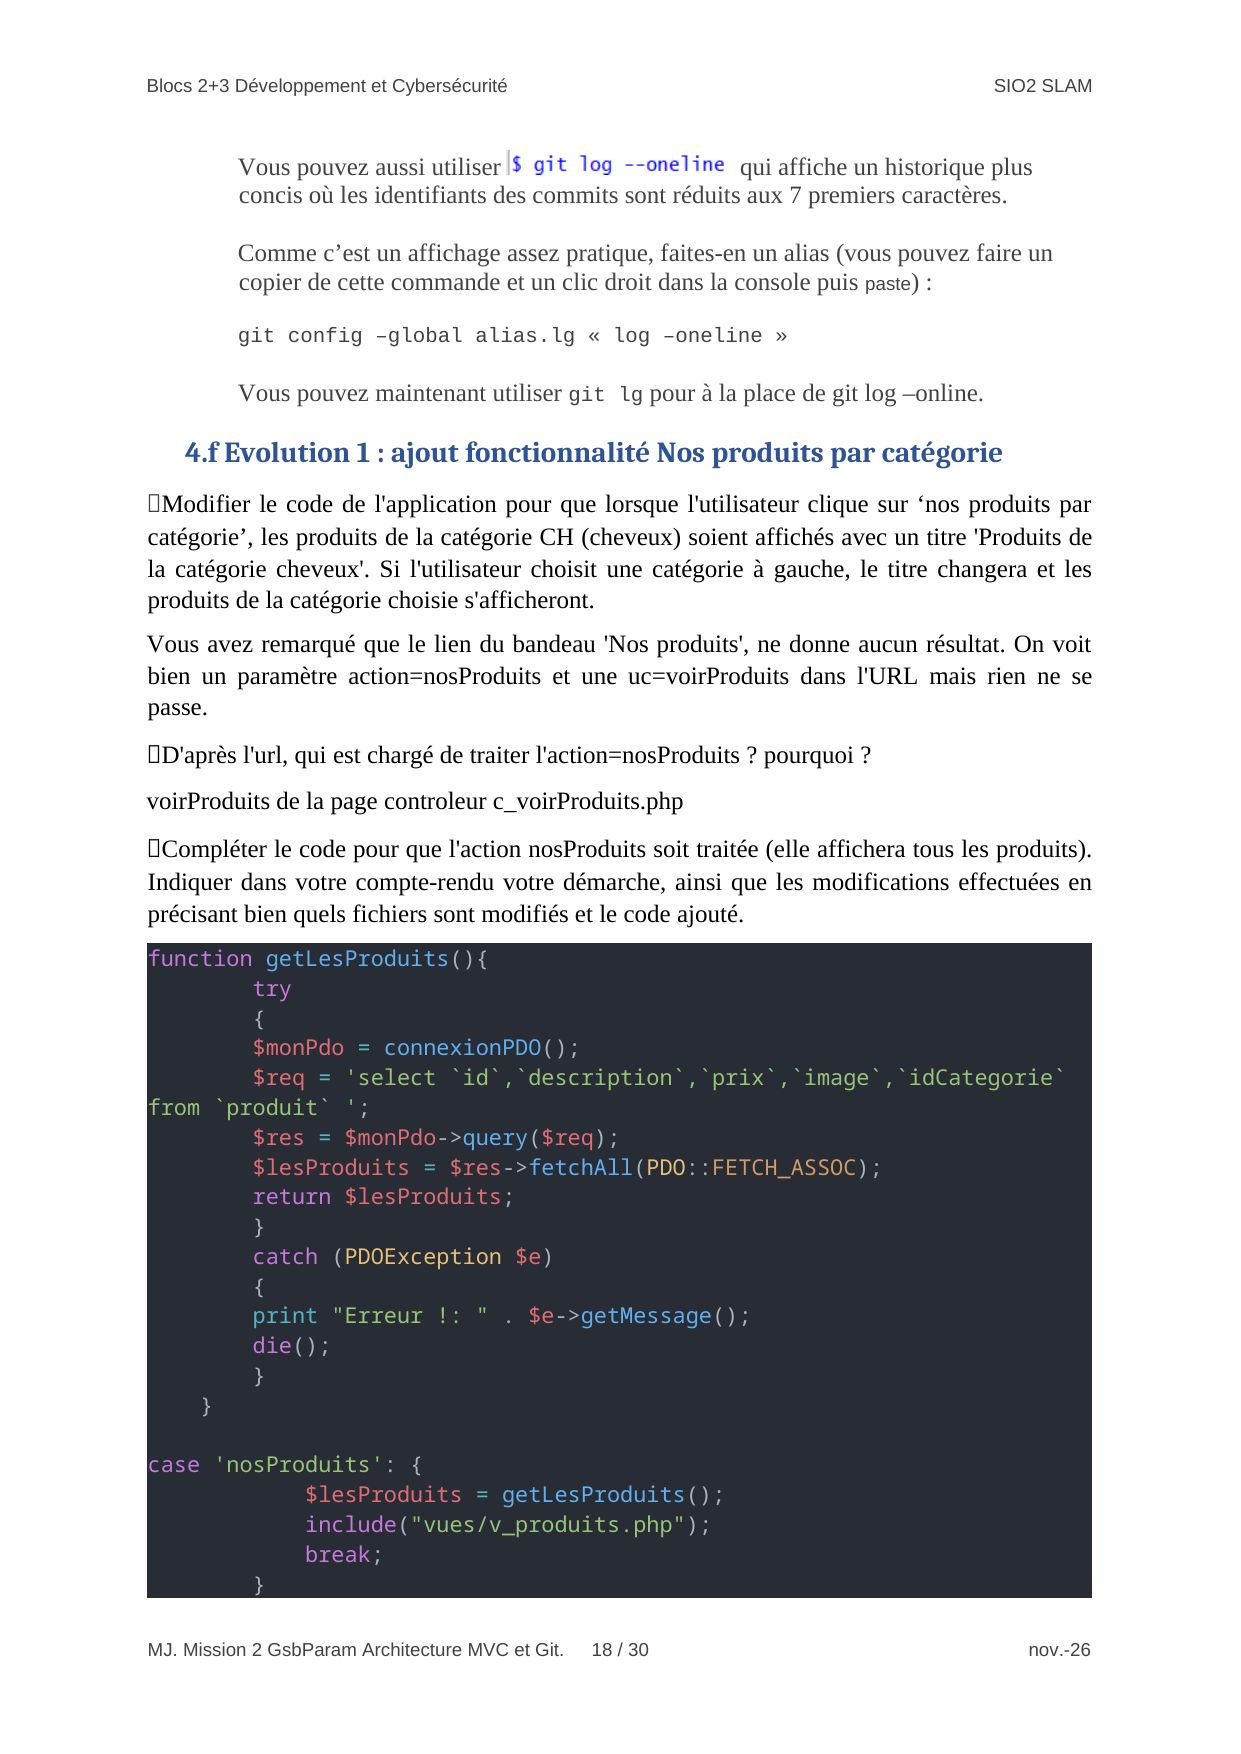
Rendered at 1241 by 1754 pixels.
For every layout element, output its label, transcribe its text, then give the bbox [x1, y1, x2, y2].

text die(); [147, 1330, 1092, 1360]
text case 'nosProduits': { [147, 1449, 1092, 1479]
text voirProduits de la page controleur c_voirProduits.php [146, 786, 1093, 815]
text } [147, 1211, 1092, 1241]
text 4.f Evolution 1 : ajout fonctionnalité Nos produits par catégorie [185, 437, 1092, 470]
text $lesProduits = $res->fetchAll(PDO::FETCH_ASSOC); [147, 1151, 1092, 1181]
text catch (PDOException $e) [147, 1241, 1092, 1271]
text break; [147, 1539, 1092, 1568]
picture [506, 150, 740, 175]
text Compléter le code pour que l'action nosProduits soit traitée (elle affichera tous les produits). Indiquer dans votre compte-rendu votre démarche, ainsi que les modifications effectuées en précisant bien quels fichiers sont modifiés et le code ajouté. [146, 830, 1093, 928]
text print "Erreur !: " . $e->getMessage(); [147, 1300, 1092, 1330]
text { [147, 1271, 1092, 1300]
text Vous pouvez aussi utiliser qui affiche un historique plus concis où les identifiants des commits sont réduits aux 7 premiers caractères. [238, 150, 1057, 209]
text include("vues/v_produits.php"); [147, 1509, 1092, 1539]
text Vous pouvez maintenant utiliser git lg pour à la place de git log –online. [238, 378, 1057, 407]
text } [147, 1360, 1092, 1390]
text Vous avez remarqué que le lien du bandeau 'Nos produits', ne donne aucun résultat. On voit bien un paramètre action=nosProduits et une uc=voirProduits dans l'URL mais rien ne se passe. [146, 629, 1093, 721]
text try [147, 973, 1092, 1002]
text Modifier le code de l'application pour que lorsque l'utilisateur clique sur ‘nos produits par catégorie’, les produits de la catégorie CH (cheveux) soient affichés avec un titre 'Produits de la catégorie cheveux'. Si l'utilisateur choisit une catégorie à gauche, le titre changera et les produits de la catégorie choisie s'afficheront. [146, 485, 1093, 614]
text git config –global alias.lg « log –oneline » [238, 325, 1057, 349]
text } [147, 1390, 1092, 1419]
text function getLesProduits(){ [147, 943, 1092, 973]
text $req = 'select `id`,`description`,`prix`,`image`,`idCategorie` from `produit` '; [147, 1062, 1092, 1122]
text { [147, 1002, 1092, 1032]
text D'après l'url, qui est chargé de traiter l'action=nosProduits ? pourquoi ? [146, 736, 1093, 771]
text return $lesProduits; [147, 1181, 1092, 1211]
text Comme c’est un affichage assez pratique, faites-en un alias (vous pouvez faire un copier de cette commande et un clic droit dans la console puis paste) : [238, 238, 1057, 296]
text $res = $monPdo->query($req); [147, 1122, 1092, 1151]
text $lesProduits = getLesProduits(); [147, 1479, 1092, 1509]
text $monPdo = connexionPDO(); [147, 1032, 1092, 1062]
text } [147, 1568, 1092, 1598]
